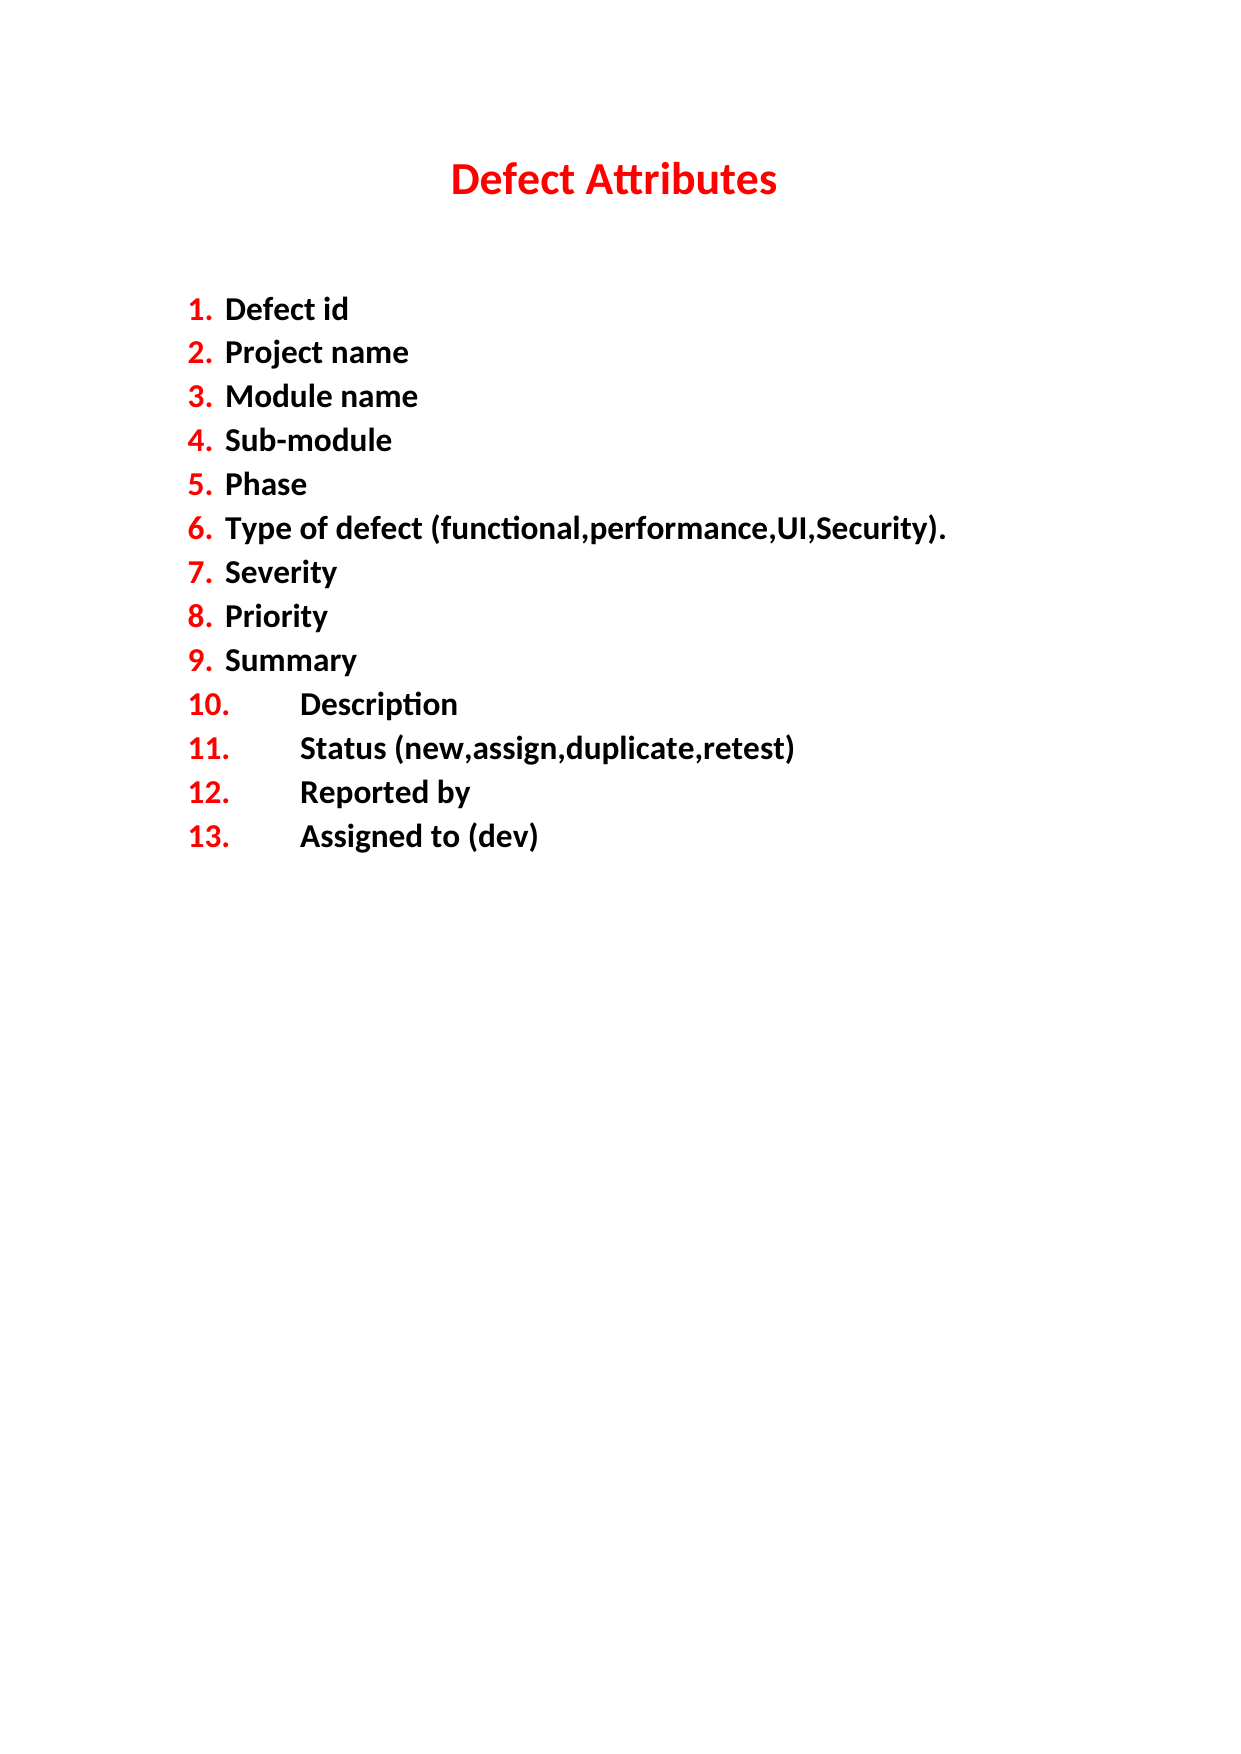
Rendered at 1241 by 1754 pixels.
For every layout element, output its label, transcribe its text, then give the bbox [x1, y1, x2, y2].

list Project name [187, 332, 1090, 372]
list Sub-module [187, 419, 1090, 460]
list Summary [187, 639, 1090, 680]
list Type of defect (functional,performance,UI,Security). [187, 507, 1090, 548]
list Assigned to (dev) [187, 815, 1090, 856]
list Priority [187, 595, 1090, 636]
list Description [187, 683, 1090, 724]
list Defect id [187, 288, 1090, 328]
list Module name [187, 376, 1090, 416]
list Status (new,assign,duplicate,retest) [187, 727, 1090, 768]
text Defect Attributes [150, 150, 1090, 206]
list Reported by [187, 771, 1090, 812]
list Severity [187, 551, 1090, 592]
list Phase [187, 463, 1090, 504]
